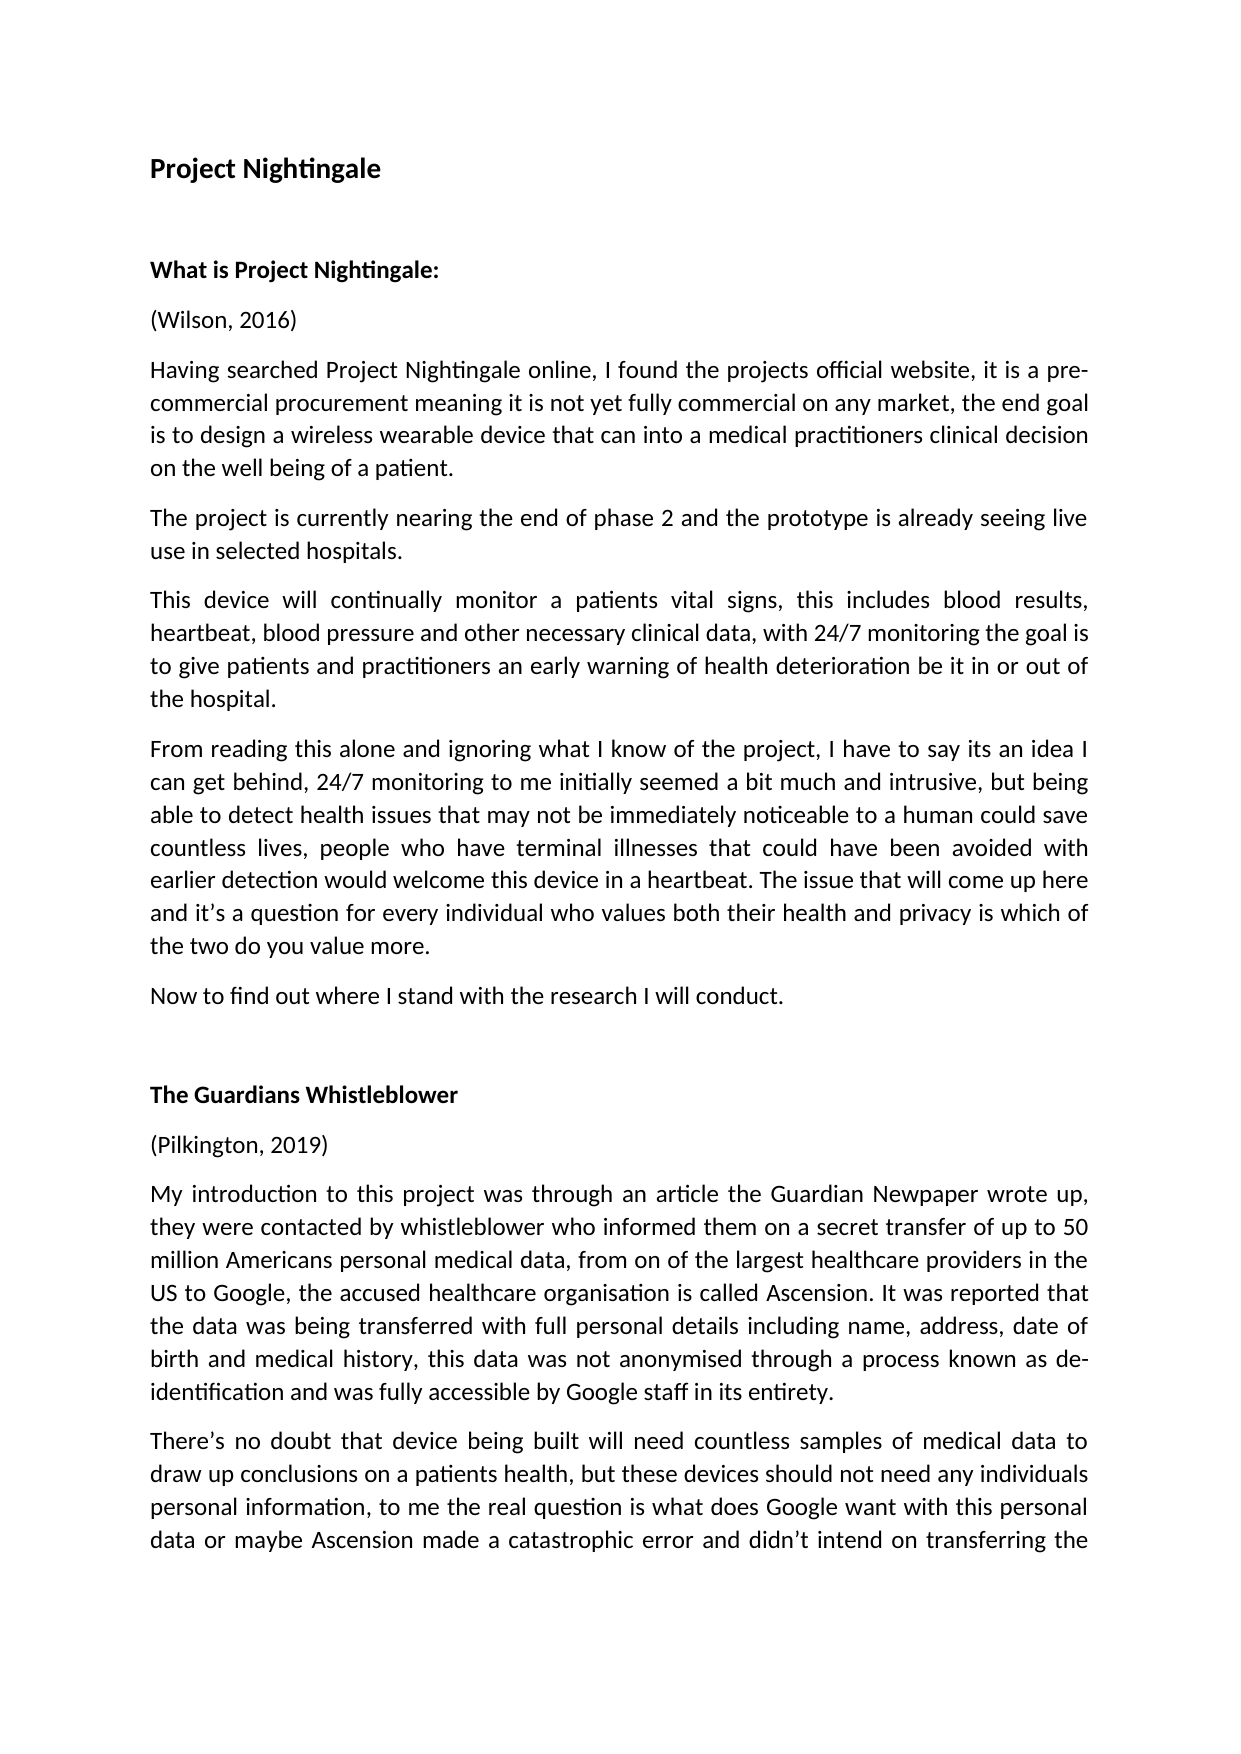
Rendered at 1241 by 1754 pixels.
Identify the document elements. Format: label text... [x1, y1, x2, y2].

text The project is currently nearing the end of phase 2 and the prototype is already seeing live use in selected hospitals. [150, 502, 1090, 566]
text Now to find out where I stand with the research I will conduct. [150, 980, 1090, 1011]
text (Wilson, 2016) [150, 304, 1090, 335]
text My introduction to this project was through an article the Guardian Newpaper wrote up, they were contacted by whistleblower who informed them on a secret transfer of up to 50 million Americans personal medical data, from on of the largest healthcare providers in the US to Google, the accused healthcare organisation is called Ascension. It was reported that the data was being transferred with full personal details including name, address, date of birth and medical history, this data was not anonymised through a process known as de-identification and was fully accessible by Google staff in its entirety. [150, 1178, 1090, 1406]
text What is Project Nightingale: [150, 255, 1090, 285]
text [150, 1426, 1090, 1555]
text The Guardians Whistleblower [150, 1079, 1090, 1110]
text Having searched Project Nightingale online, I found the projects official website, it is a pre-commercial procurement meaning it is not yet fully commercial on any market, the end goal is to design a wireless wearable device that can into a medical practitioners clinical decision on the well being of a patient. [150, 354, 1090, 483]
text Project Nightingale [150, 150, 1090, 186]
text This device will continually monitor a patients vital signs, this includes blood results, heartbeat, blood pressure and other necessary clinical data, with 24/7 monitoring the goal is to give patients and practitioners an early warning of health deterioration be it in or out of the hospital. [150, 585, 1090, 714]
text (Pilkington, 2019) [150, 1129, 1090, 1159]
text From reading this alone and ignoring what I know of the project, I have to say its an idea I can get behind, 24/7 monitoring to me initially seemed a bit much and intrusive, but being able to detect health issues that may not be immediately noticeable to a human could save countless lives, people who have terminal illnesses that could have been avoided with earlier detection would welcome this device in a heartbeat. The issue that will come up here and it’s a question for every individual who values both their health and privacy is which of the two do you value more. [150, 733, 1090, 961]
